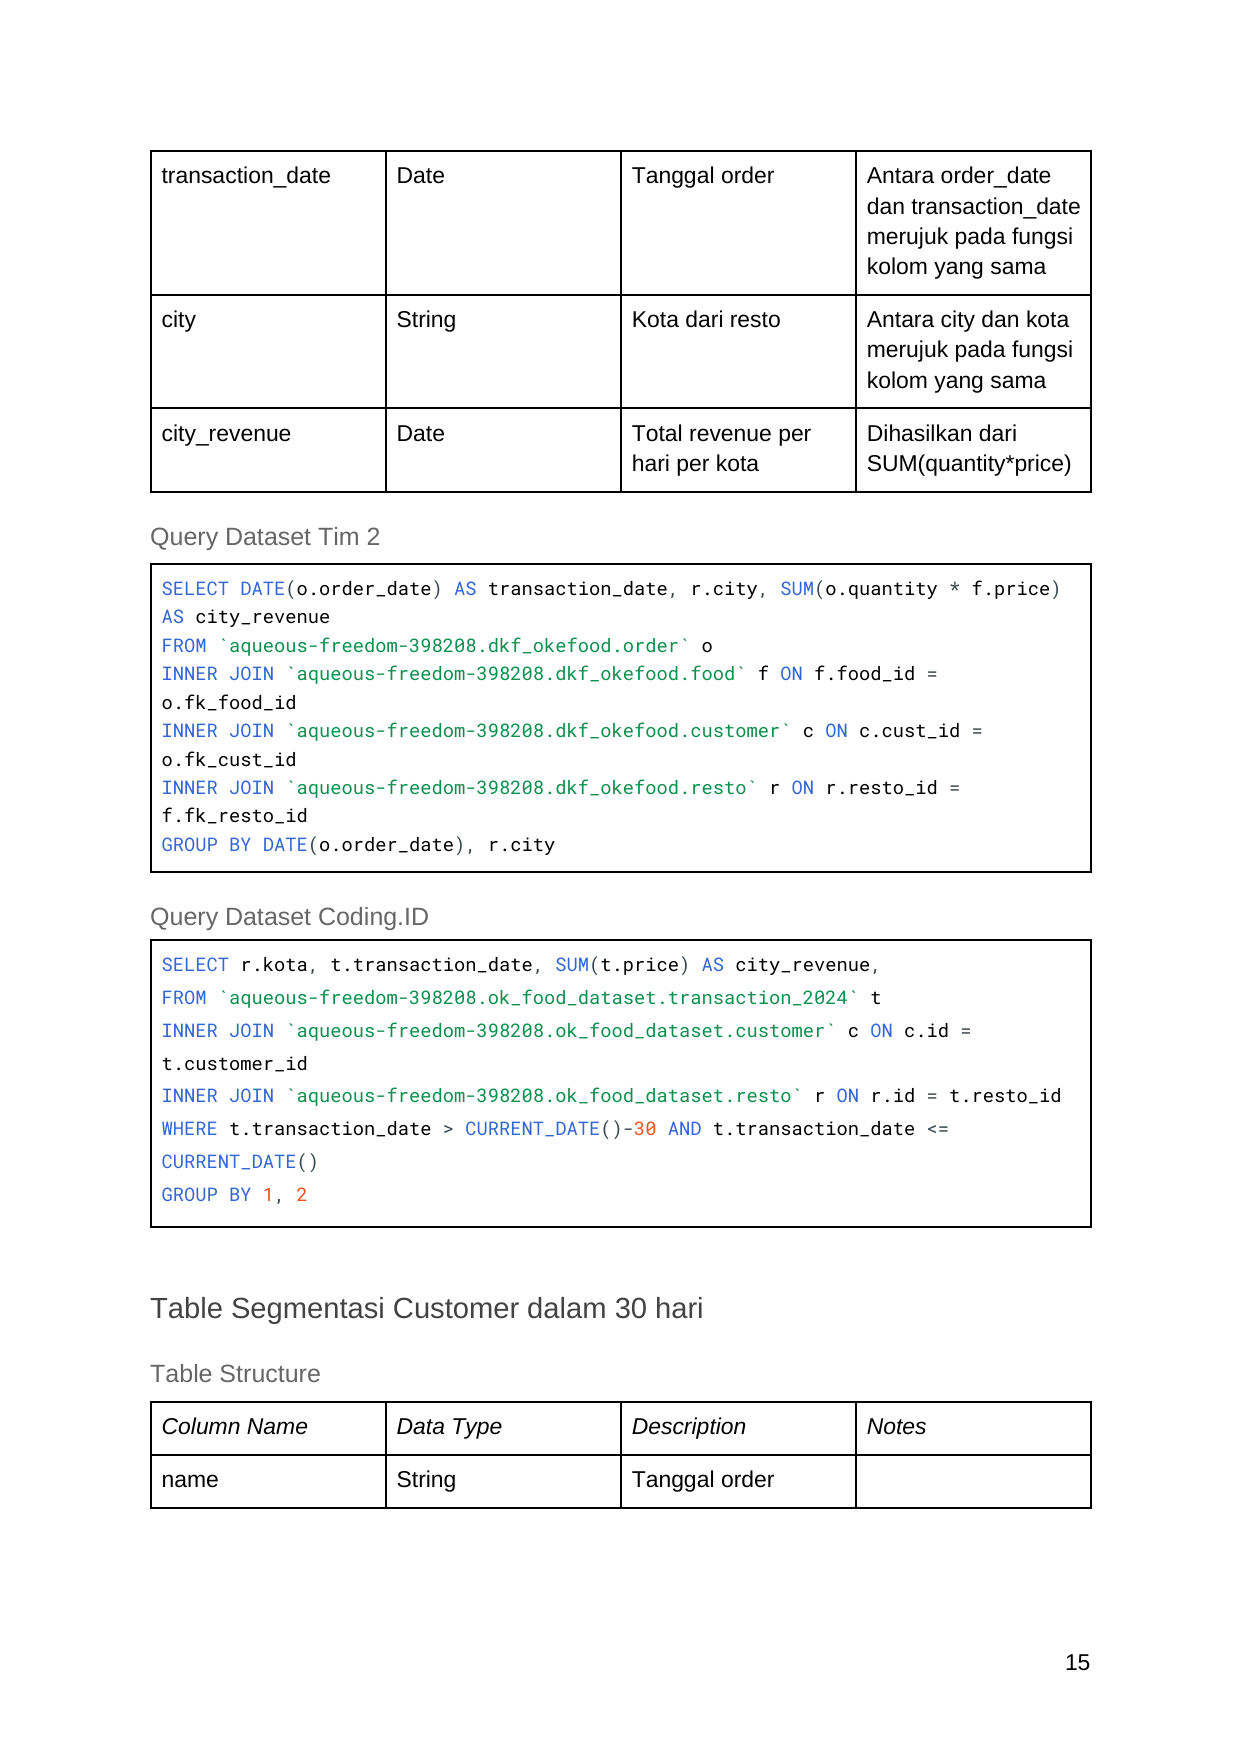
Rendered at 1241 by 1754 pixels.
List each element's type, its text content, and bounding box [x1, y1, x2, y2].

table_cell Total revenue per hari per kota [622, 409, 855, 491]
table_header Data Type [387, 1403, 620, 1454]
table_cell Date [387, 409, 620, 491]
table_cell city_revenue [152, 409, 385, 491]
table_cell Antara order_date dan transaction_date merujuk pada fungsi kolom yang sama [857, 152, 1090, 294]
table_cell [857, 1456, 1090, 1507]
subtitle Query Dataset Tim 2 [150, 522, 1090, 551]
table_header SELECT DATE(o.order_date) AS transaction_date, r.city, SUM(o.quantity * f.price) AS city_revenue FROM `aqueous-freedom-398208.dkf_okefood.order` o INNER JOIN `aqueous-freedom-398208.dkf_okefood.food` f ON f.food_id = o.fk_food_id INNER JOIN `aqueous-freedom-398208.dkf_okefood.customer` c ON c.cust_id = o.fk_cust_id INNER JOIN `aqueous-freedom-398208.dkf_okefood.resto` r ON r.resto_id = f.fk_resto_id GROUP BY DATE(o.order_date), r.city [152, 565, 1090, 871]
table_cell Antara city dan kota merujuk pada fungsi kolom yang sama [857, 296, 1090, 407]
table_cell Tanggal order [622, 1456, 855, 1507]
table_cell transaction_date [152, 152, 385, 294]
table_header Description [622, 1403, 855, 1454]
table_cell String [387, 296, 620, 407]
subtitle Query Dataset Coding.ID [150, 902, 1090, 931]
table_cell Date [387, 152, 620, 294]
table_cell city [152, 296, 385, 407]
table_header Notes [857, 1403, 1090, 1454]
subtitle Table Structure [150, 1359, 1090, 1388]
table_header SELECT r.kota, t.transaction_date, SUM(t.price) AS city_revenue, FROM `aqueous-freedom-398208.ok_food_dataset.transaction_2024` t INNER JOIN `aqueous-freedom-398208.ok_food_dataset.customer` c ON c.id = t.customer_id INNER JOIN `aqueous-freedom-398208.ok_food_dataset.resto` r ON r.id = t.resto_id WHERE t.transaction_date > CURRENT_DATE()-30 AND t.transaction_date <= CURRENT_DATE() GROUP BY 1, 2 [152, 941, 1090, 1226]
subtitle Table Segmentasi Customer dalam 30 hari [150, 1291, 1090, 1325]
table_cell Kota dari resto [622, 296, 855, 407]
table_cell Dihasilkan dari SUM(quantity*price) [857, 409, 1090, 491]
table_cell Tanggal order [622, 152, 855, 294]
table_cell String [387, 1456, 620, 1507]
table_header Column Name [152, 1403, 385, 1454]
table_cell name [152, 1456, 385, 1507]
